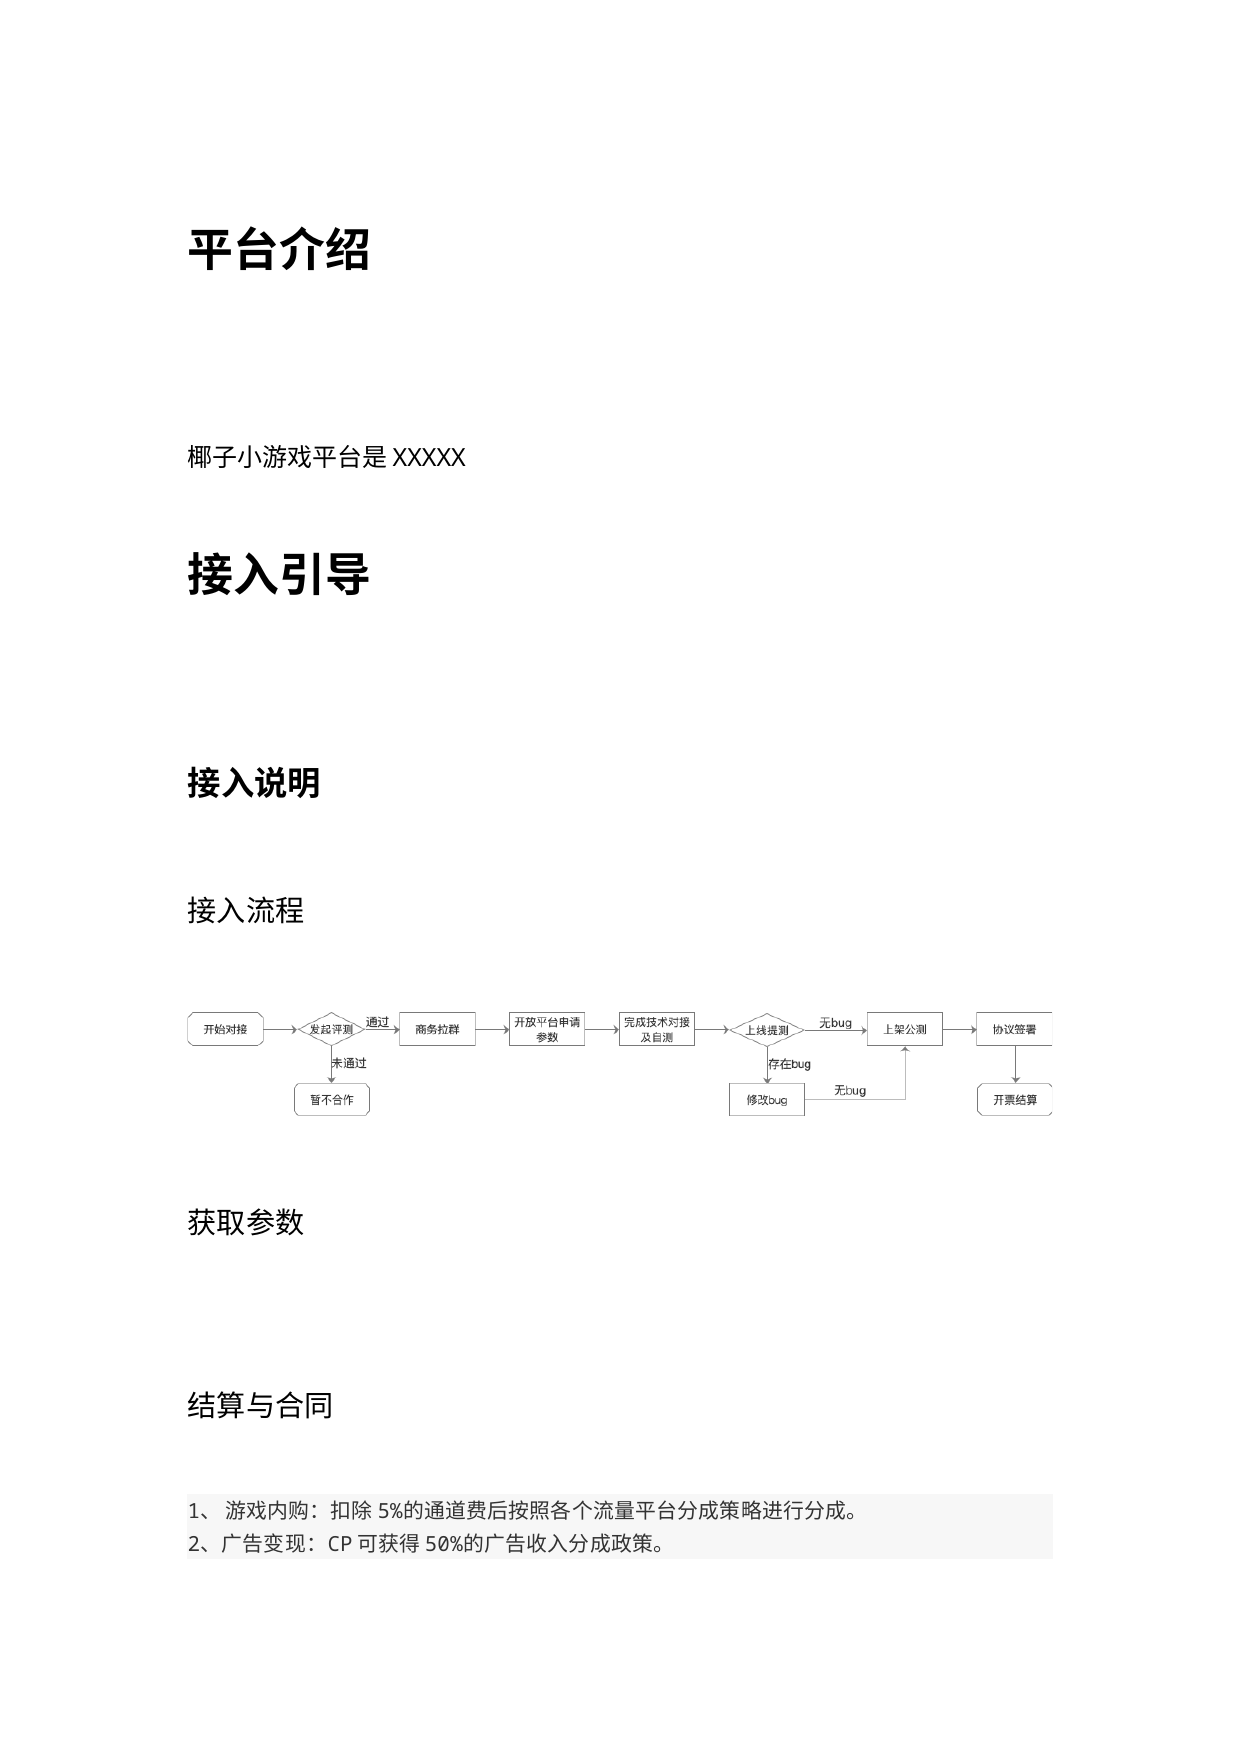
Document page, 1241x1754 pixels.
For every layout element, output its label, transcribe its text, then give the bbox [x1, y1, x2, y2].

picture [187, 1012, 1053, 1116]
text 椰子小游戏平台是XXXXX [187, 423, 1053, 488]
subtitle 平台介绍 [187, 197, 1053, 295]
subtitle 接入引导 [187, 523, 1053, 621]
list 游戏内购：扣除5%的通道费后按照各个流量平台分成策略进行分成。 [187, 1494, 1053, 1526]
subtitle 接入说明 [187, 749, 1053, 814]
text 2、广告变现：CP可获得50%的广告收入分成政策。 [187, 1526, 1053, 1559]
subtitle 接入流程 [187, 876, 1053, 941]
subtitle 结算与合同 [187, 1371, 1053, 1436]
subtitle 获取参数 [187, 1188, 1053, 1253]
